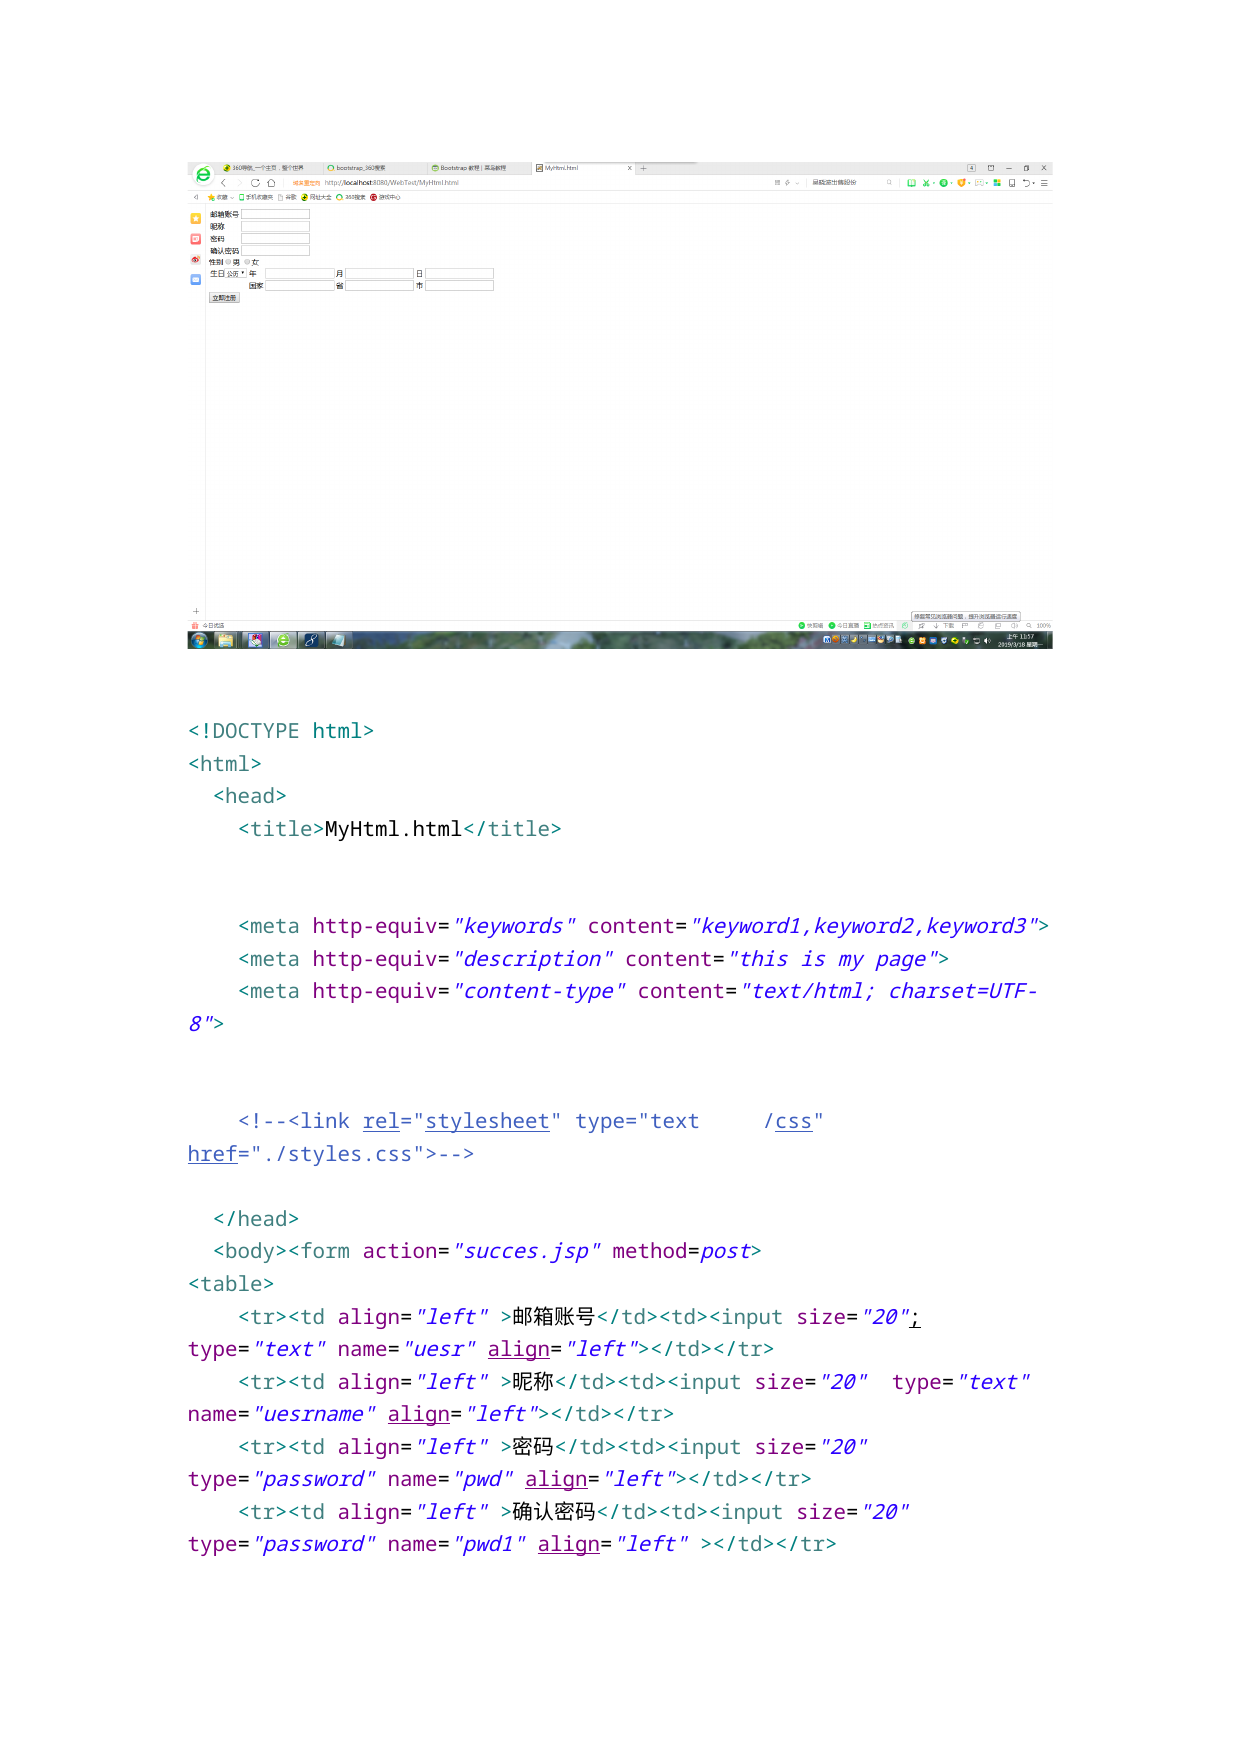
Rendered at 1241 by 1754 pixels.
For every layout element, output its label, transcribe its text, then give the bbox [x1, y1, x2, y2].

picture [187, 162, 1053, 649]
text <meta http-equiv="description" content="this is my page"> [187, 942, 1053, 974]
text <tr><td align="left" >确认密码</td><td><input size="20" type="password" name="pwd1" align="left" ></td></tr> [187, 1494, 1053, 1559]
text <meta http-equiv="keywords" content="keyword1,keyword2,keyword3"> [187, 909, 1053, 942]
text <meta http-equiv="content-type" content="text/html; charset=UTF-8"> [187, 974, 1053, 1039]
text <!DOCTYPE html> [187, 714, 1053, 747]
text <head> [187, 779, 1053, 812]
text <title>MyHtml.html</title> [187, 812, 1053, 844]
text <body><form action="succes.jsp" method=post> [187, 1234, 1053, 1267]
text <tr><td align="left" >密码</td><td><input size="20" type="password" name="pwd" align="left"></td></tr> [187, 1429, 1053, 1494]
text <table> [187, 1267, 1053, 1299]
text </head> [187, 1202, 1053, 1234]
text <tr><td align="left" >昵称</td><td><input size="20" type="text" name="uesrname" align="left"></td></tr> [187, 1364, 1053, 1429]
text <!--<link rel="stylesheet" type="text /css" href="./styles.css">--> [187, 1104, 1053, 1169]
text <tr><td align="left" >邮箱账号</td><td><input size="20"; type="text" name="uesr" align="left"></td></tr> [187, 1299, 1053, 1364]
text <html> [187, 747, 1053, 779]
